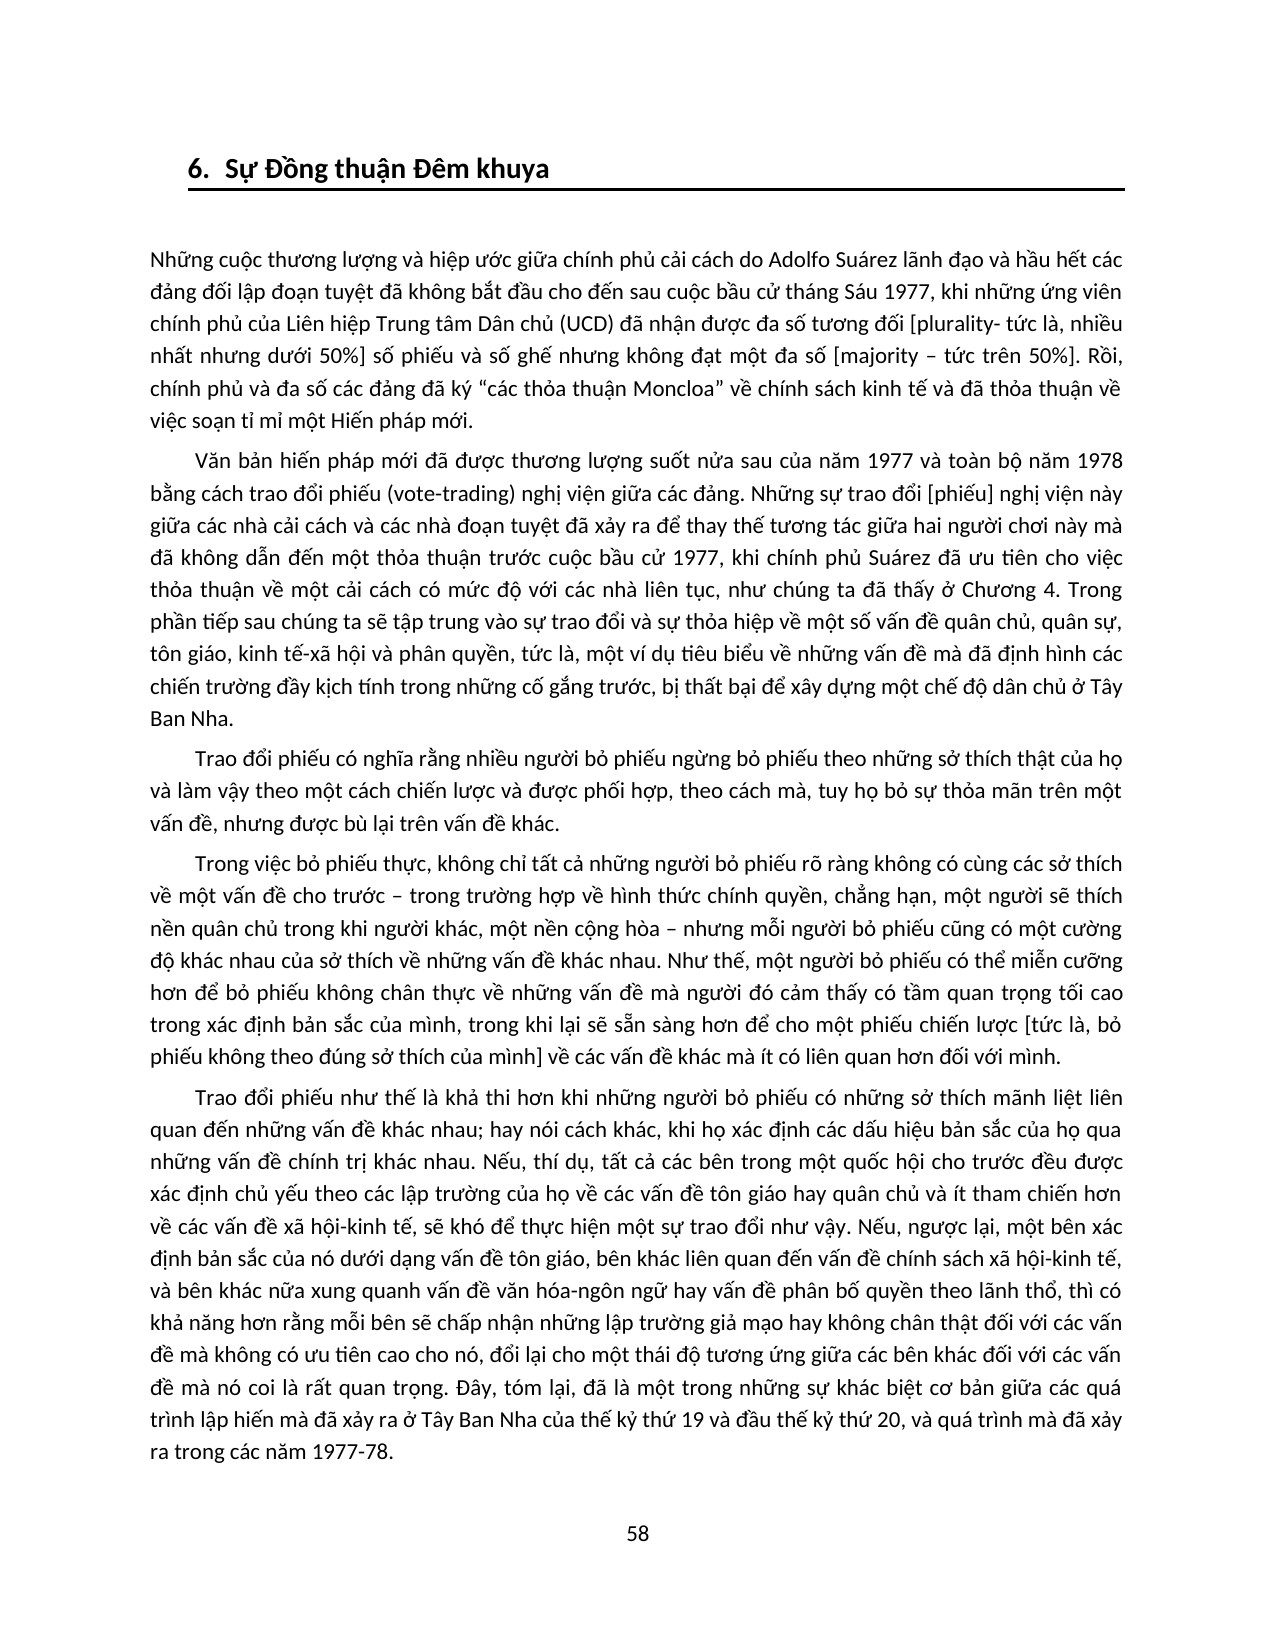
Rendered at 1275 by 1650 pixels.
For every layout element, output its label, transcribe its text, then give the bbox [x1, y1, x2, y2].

text Văn bản hiến pháp mới đã được thương lượng suốt nửa sau của năm 1977 và toàn bộ năm 1978 bằng cách trao đổi phiếu (vote-trading) nghị viện giữa các đảng. Những sự trao đổi [phiếu] nghị viện này giữa các nhà cải cách và các nhà đoạn tuyệt đã xảy ra để thay thế tương tác giữa hai người chơi này mà đã không dẫn đến một thỏa thuận trước cuộc bầu cử 1977, khi chính phủ Suárez đã ưu tiên cho việc thỏa thuận về một cải cách có mức độ với các nhà liên tục, như chúng ta đã thấy ở Chương 4. Trong phần tiếp sau chúng ta sẽ tập trung vào sự trao đổi và sự thỏa hiệp về một số vấn đề quân chủ, quân sự, tôn giáo, kinh tế-xã hội và phân quyền, tức là, một ví dụ tiêu biểu về những vấn đề mà đã định hình các chiến trường đầy kịch tính trong những cố gắng trước, bị thất bại để xây dựng một chế độ dân chủ ở Tây Ban Nha. [150, 446, 1125, 732]
text Những cuộc thương lượng và hiệp ước giữa chính phủ cải cách do Adolfo Suárez lãnh đạo và hầu hết các đảng đối lập đoạn tuyệt đã không bắt đầu cho đến sau cuộc bầu cử tháng Sáu 1977, khi những ứng viên chính phủ của Liên hiệp Trung tâm Dân chủ (UCD) đã nhận được đa số tương đối [plurality- tức là, nhiều nhất nhưng dưới 50%] số phiếu và số ghế nhưng không đạt một đa số [majority – tức trên 50%]. Rồi, chính phủ và đa số các đảng đã ký “các thỏa thuận Moncloa” về chính sách kinh tế và đã thỏa thuận về việc soạn tỉ mỉ một Hiến pháp mới. [150, 245, 1125, 434]
text Trong việc bỏ phiếu thực, không chỉ tất cả những người bỏ phiếu rõ ràng không có cùng các sở thích về một vấn đề cho trước – trong trường hợp về hình thức chính quyền, chẳng hạn, một người sẽ thích nền quân chủ trong khi người khác, một nền cộng hòa – nhưng mỗi người bỏ phiếu cũng có một cường độ khác nhau của sở thích về những vấn đề khác nhau. Như thế, một người bỏ phiếu có thể miễn cưỡng hơn để bỏ phiếu không chân thực về những vấn đề mà người đó cảm thấy có tầm quan trọng tối cao trong xác định bản sắc của mình, trong khi lại sẽ sẵn sàng hơn để cho một phiếu chiến lược [tức là, bỏ phiếu không theo đúng sở thích của mình] về các vấn đề khác mà ít có liên quan hơn đối với mình. [150, 849, 1125, 1071]
subtitle Sự Đồng thuận Đêm khuya [187, 150, 1125, 191]
text Trao đổi phiếu có nghĩa rằng nhiều người bỏ phiếu ngừng bỏ phiếu theo những sở thích thật của họ và làm vậy theo một cách chiến lược và được phối hợp, theo cách mà, tuy họ bỏ sự thỏa mãn trên một vấn đề, nhưng được bù lại trên vấn đề khác. [150, 744, 1125, 837]
text Trao đổi phiếu như thế là khả thi hơn khi những người bỏ phiếu có những sở thích mãnh liệt liên quan đến những vấn đề khác nhau; hay nói cách khác, khi họ xác định các dấu hiệu bản sắc của họ qua những vấn đề chính trị khác nhau. Nếu, thí dụ, tất cả các bên trong một quốc hội cho trước đều được xác định chủ yếu theo các lập trường của họ về các vấn đề tôn giáo hay quân chủ và ít tham chiến hơn về các vấn đề xã hội-kinh tế, sẽ khó để thực hiện một sự trao đổi như vậy. Nếu, ngược lại, một bên xác định bản sắc của nó dưới dạng vấn đề tôn giáo, bên khác liên quan đến vấn đề chính sách xã hội-kinh tế, và bên khác nữa xung quanh vấn đề văn hóa-ngôn ngữ hay vấn đề phân bố quyền theo lãnh thổ, thì có khả năng hơn rằng mỗi bên sẽ chấp nhận những lập trường giả mạo hay không chân thật đối với các vấn đề mà không có ưu tiên cao cho nó, đổi lại cho một thái độ tương ứng giữa các bên khác đối với các vấn đề mà nó coi là rất quan trọng. Đây, tóm lại, đã là một trong những sự khác biệt cơ bản giữa các quá trình lập hiến mà đã xảy ra ở Tây Ban Nha của thế kỷ thứ 19 và đầu thế kỷ thứ 20, và quá trình mà đã xảy ra trong các năm 1977-78. [150, 1083, 1125, 1465]
